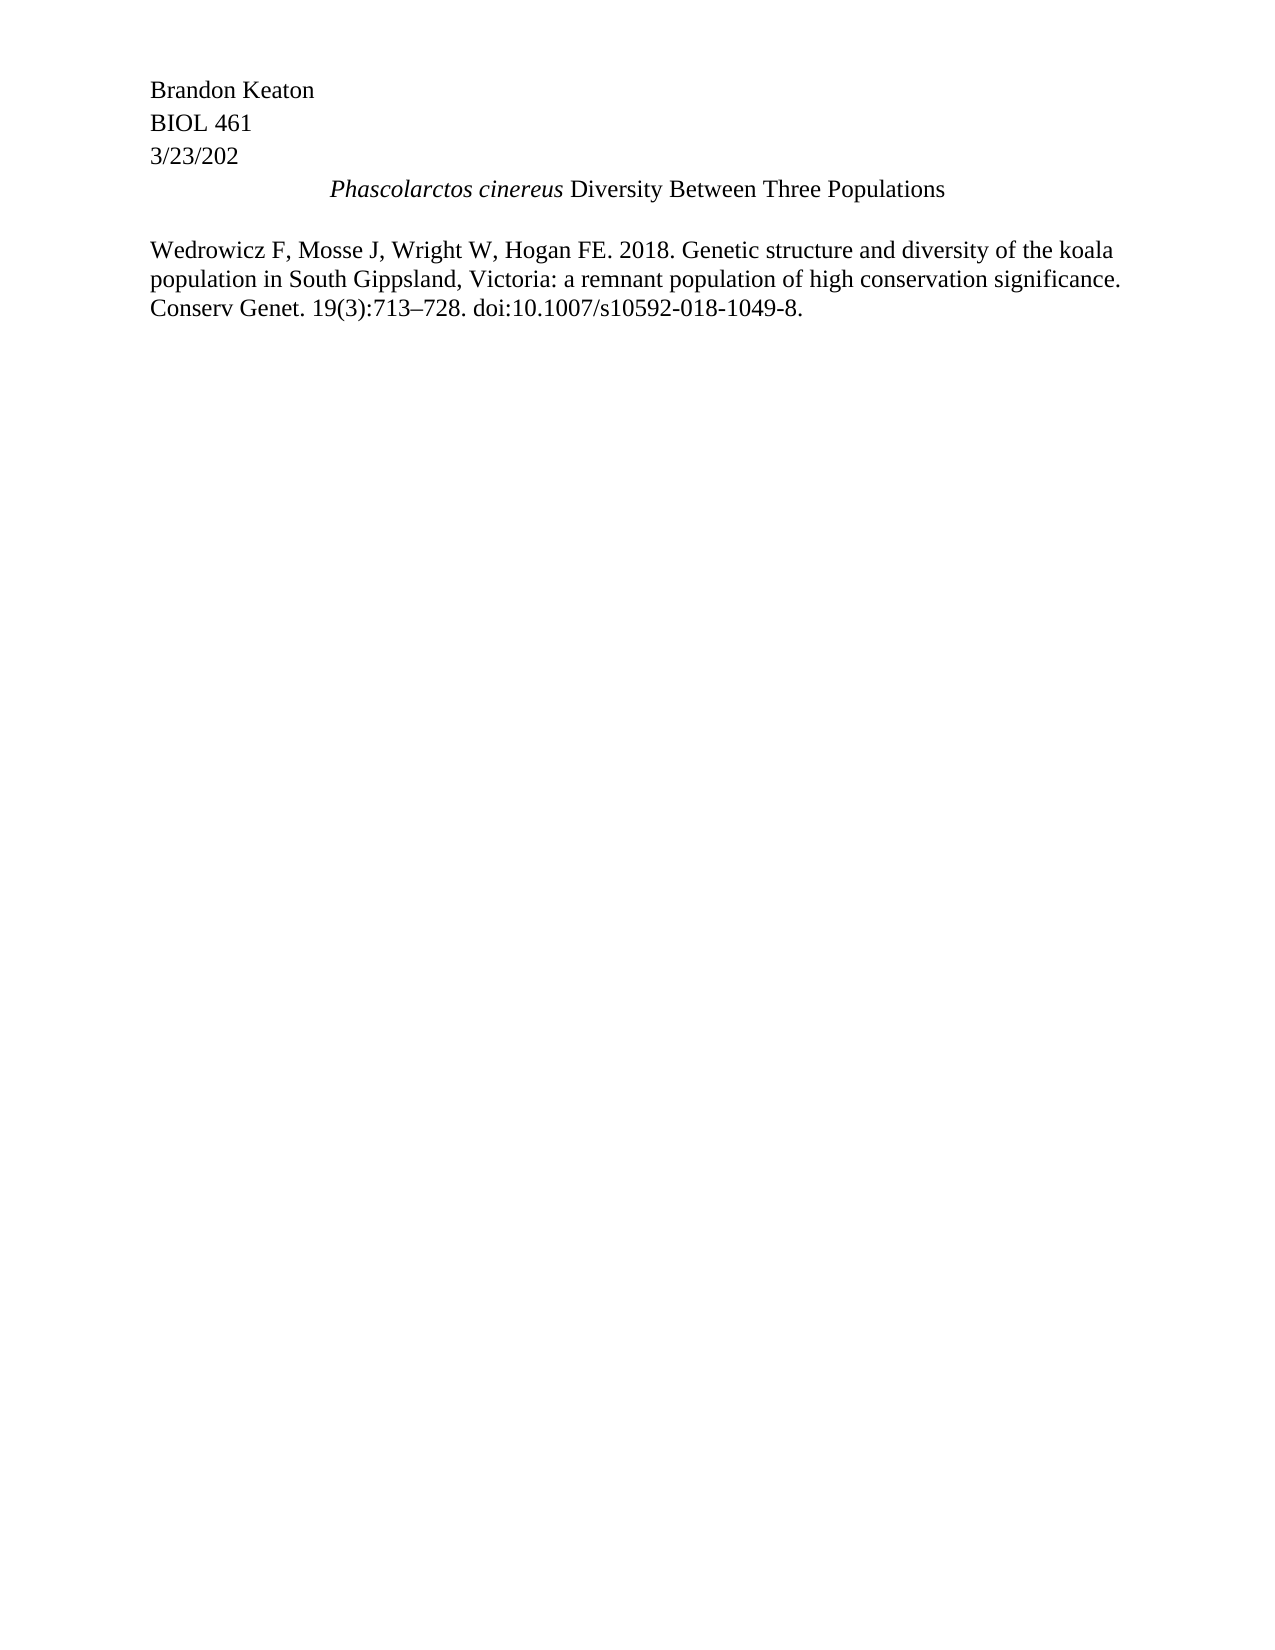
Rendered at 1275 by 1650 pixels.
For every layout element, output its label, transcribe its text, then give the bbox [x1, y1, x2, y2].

text Wedrowicz F, Mosse J, Wright W, Hogan FE. 2018. Genetic structure and diversity of the koala population in South Gippsland, Victoria: a remnant population of high conservation significance. Conserv Genet. 19(3):713–728. doi:10.1007/s10592-018-1049-8. [150, 235, 1125, 321]
